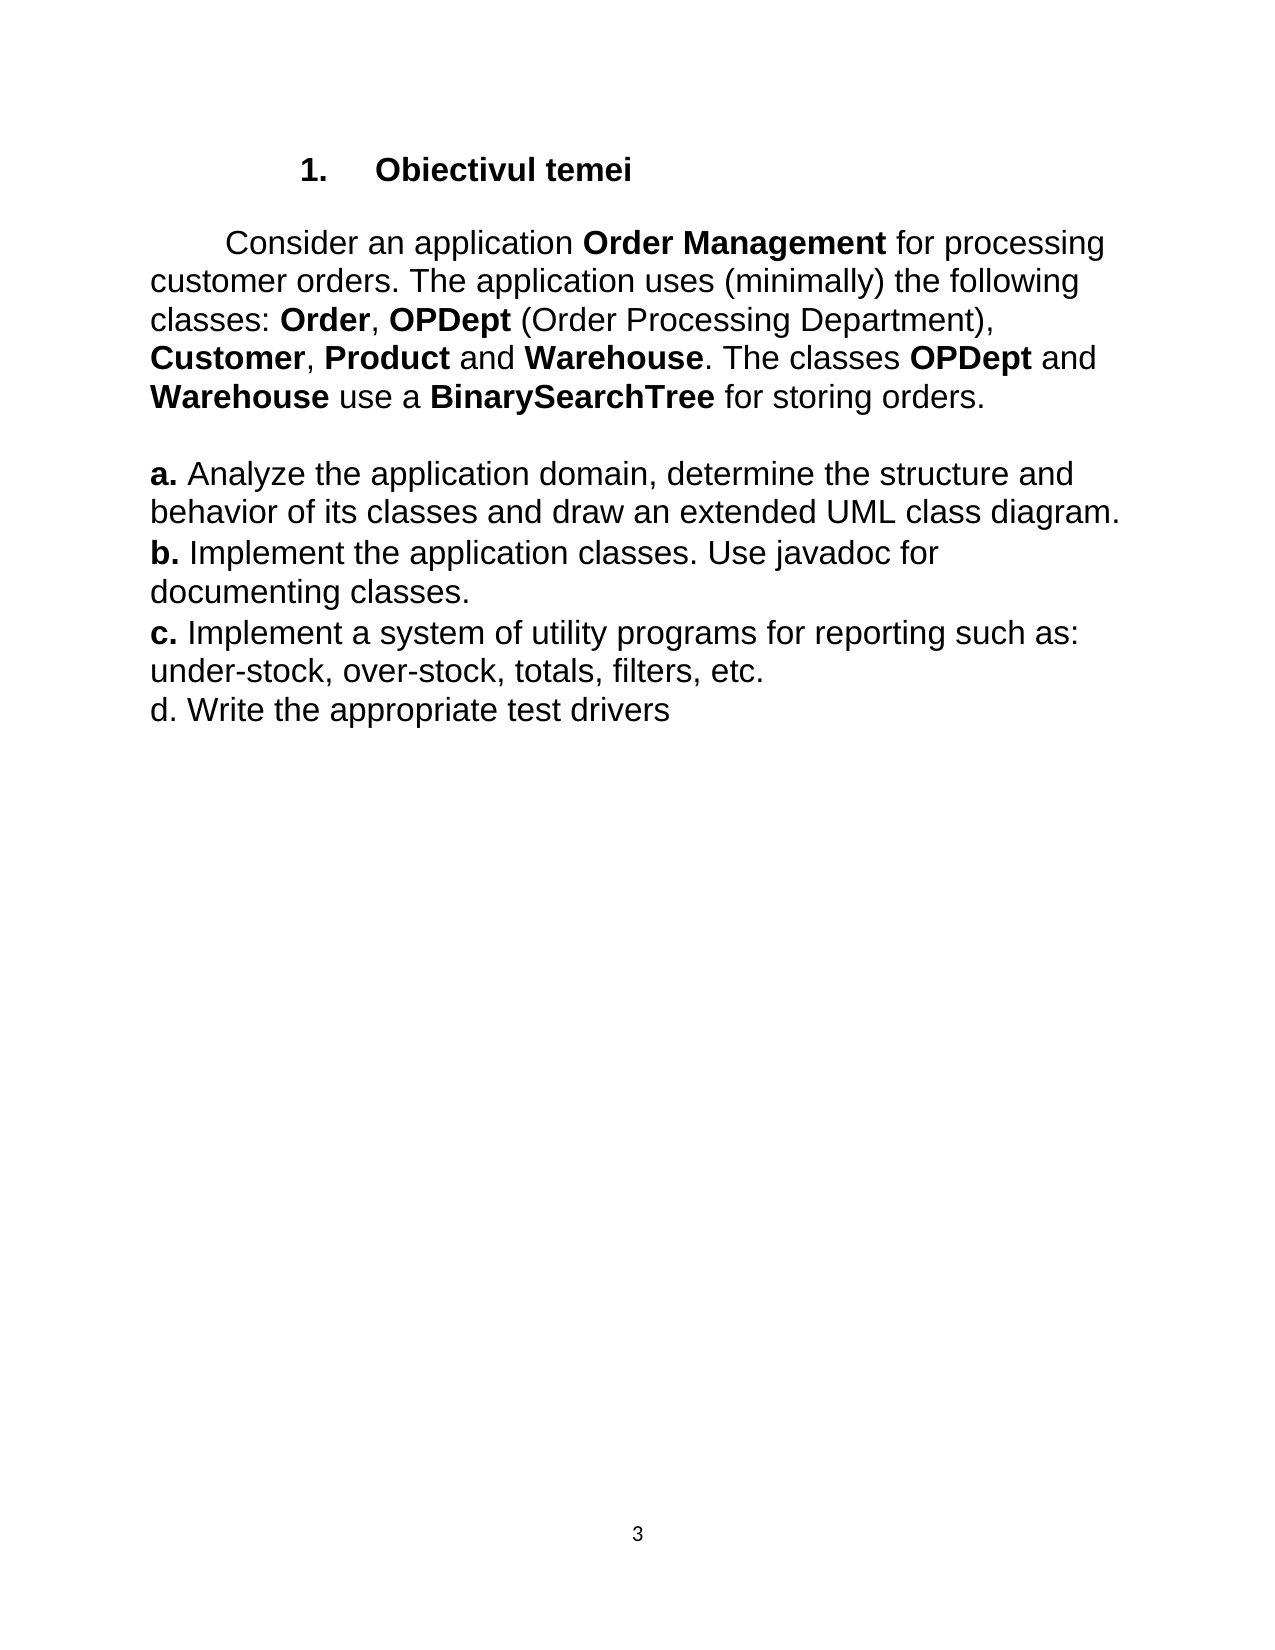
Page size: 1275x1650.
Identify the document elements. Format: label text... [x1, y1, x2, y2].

text b. Implement the application classes. Use javadoc for documenting classes. [150, 533, 1125, 610]
list Obiectivul temei [225, 150, 1125, 188]
text c. Implement a system of utility programs for reporting such as: under-stock, over-stock, totals, filters, etc. [150, 613, 1125, 690]
text d. Write the appropriate test drivers [150, 690, 1125, 728]
text Consider an application Order Management for processing customer orders. The application uses (minimally) the following classes: Order, OPDept (Order Processing Department), Customer, Product and Warehouse. The classes OPDept and Warehouse use a BinarySearchTree for storing orders. [150, 223, 1125, 415]
text a. Analyze the application domain, determine the structure and behavior of its classes and draw an extended UML class diagram. [150, 453, 1125, 530]
